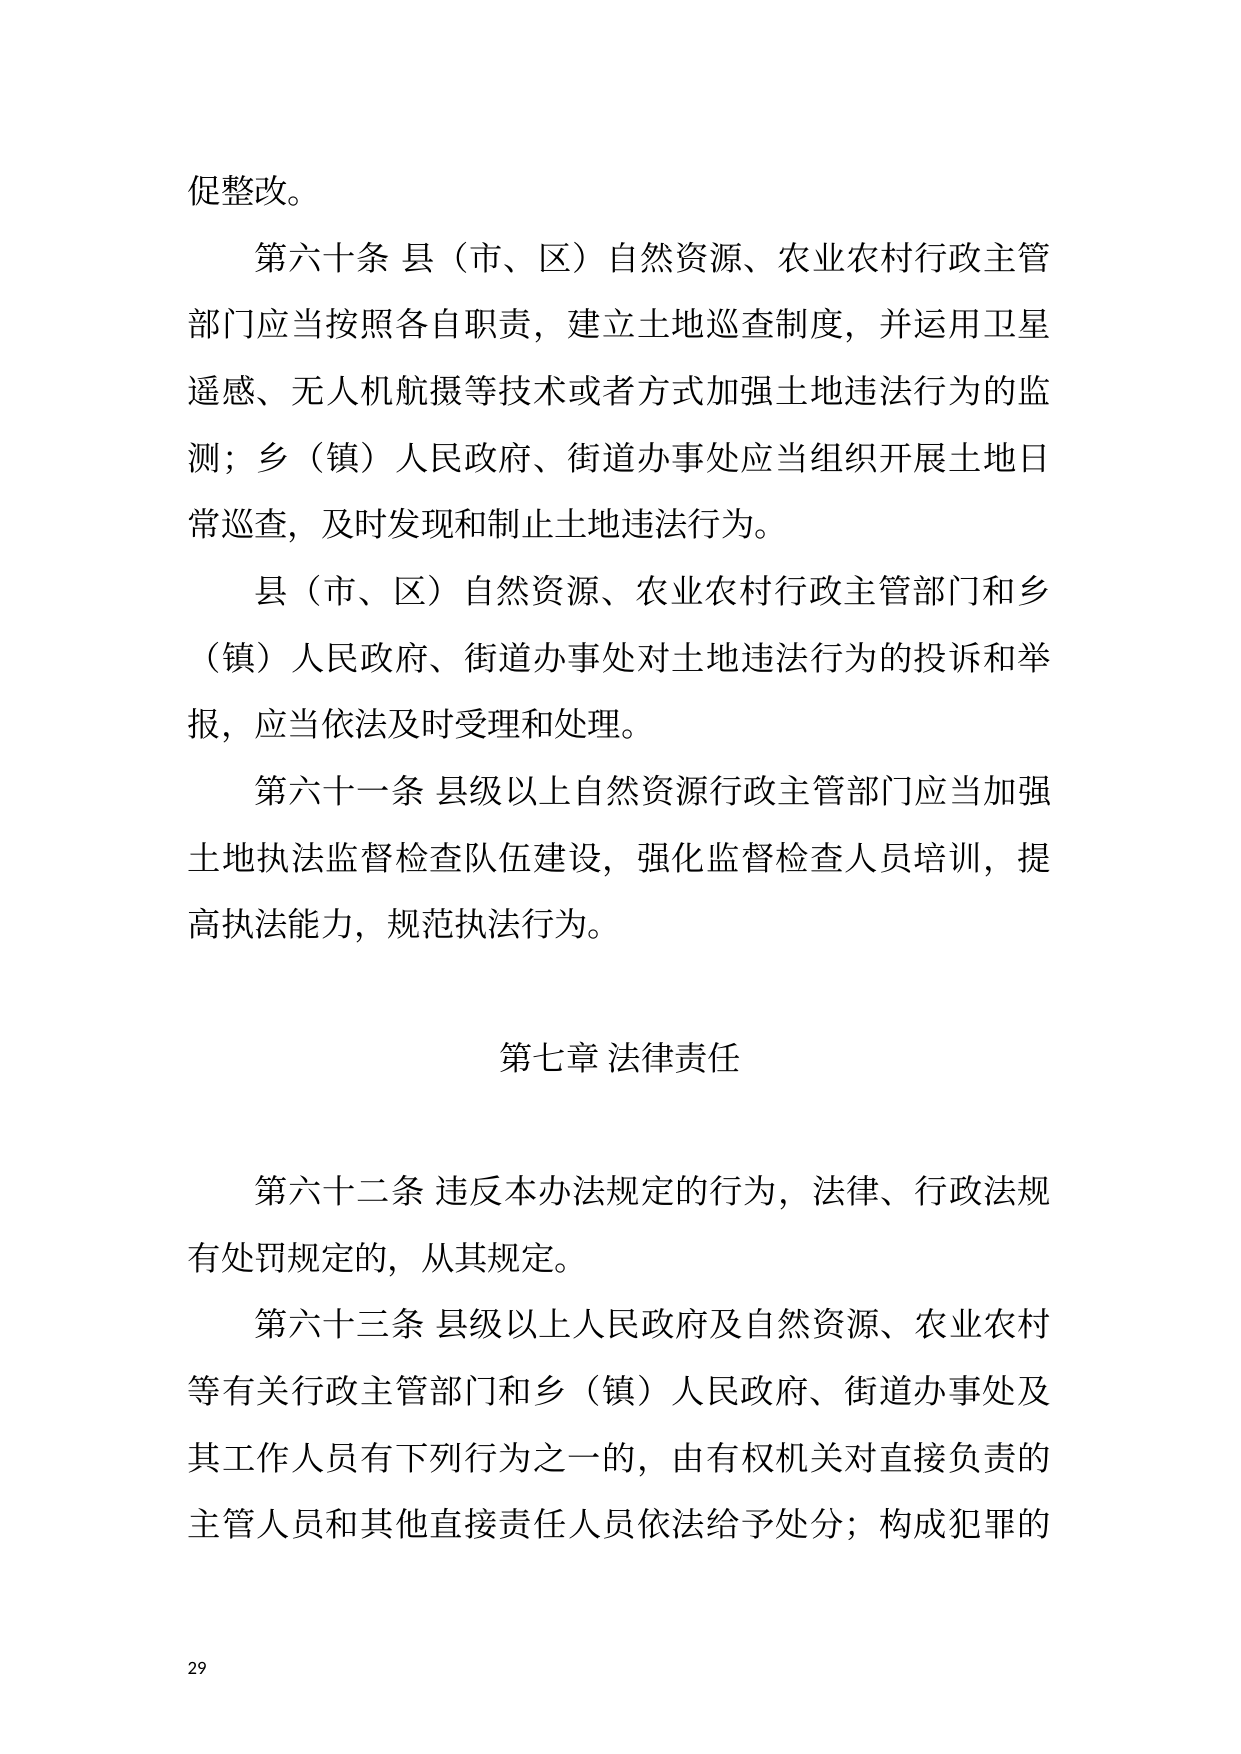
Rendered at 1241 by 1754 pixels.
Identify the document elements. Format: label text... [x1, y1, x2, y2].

text 第七章 法律责任 [187, 1017, 1053, 1083]
text 县（市、区）自然资源、农业农村行政主管部门和乡（镇）人民政府、街道办事处对土地违法行为的投诉和举报，应当依法及时受理和处理。 [187, 550, 1053, 750]
text 第六十二条 违反本办法规定的行为，法律、行政法规有处罚规定的，从其规定。 [187, 1150, 1053, 1283]
text 第六十条 县（市、区）自然资源、农业农村行政主管部门应当按照各自职责，建立土地巡查制度，并运用卫星遥感、无人机航摄等技术或者方式加强土地违法行为的监测；乡（镇）人民政府、街道办事处应当组织开展土地日常巡查，及时发现和制止土地违法行为。 [187, 217, 1053, 550]
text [187, 1283, 1053, 1550]
text 第六十一条 县级以上自然资源行政主管部门应当加强土地执法监督检查队伍建设，强化监督检查人员培训，提高执法能力，规范执法行为。 [187, 750, 1053, 950]
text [187, 150, 1053, 217]
